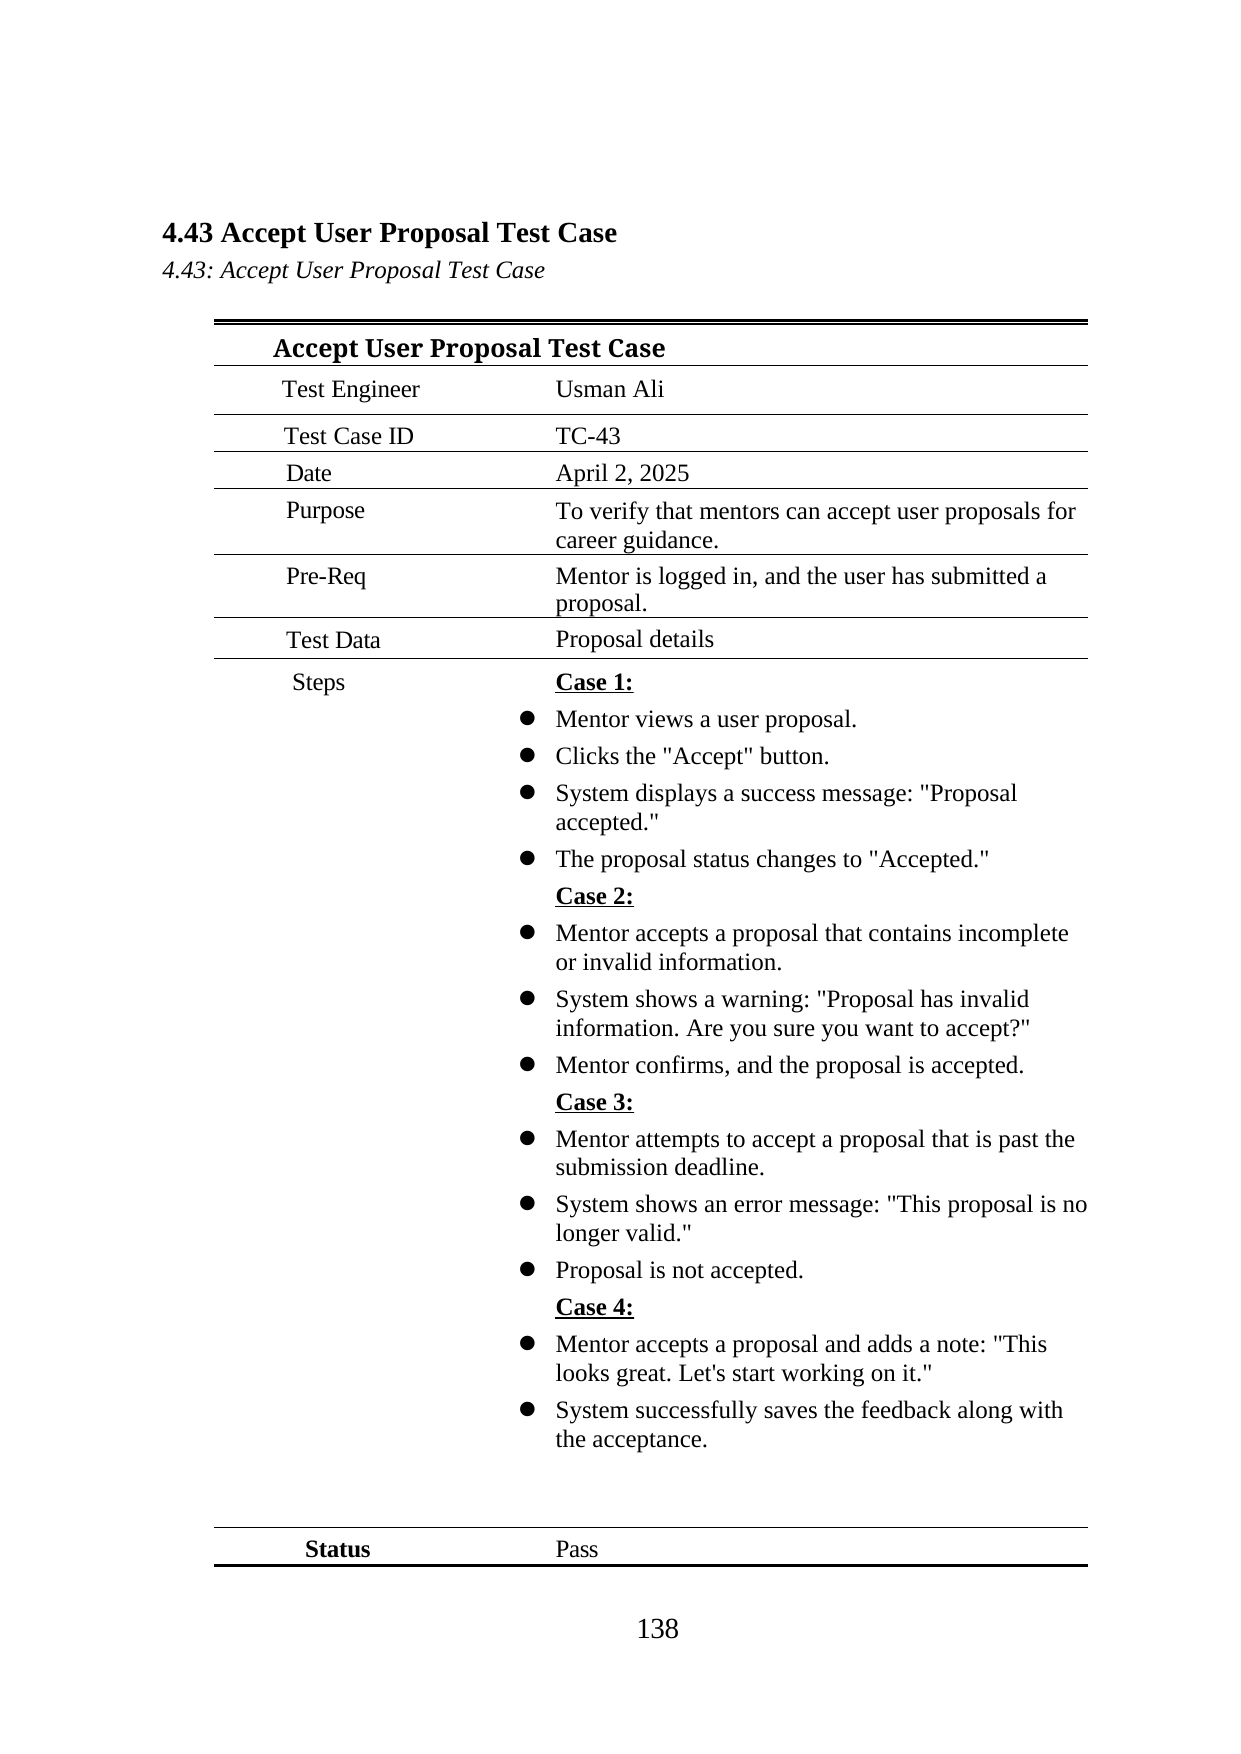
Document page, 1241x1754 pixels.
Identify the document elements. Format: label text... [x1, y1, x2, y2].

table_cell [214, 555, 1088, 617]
subtitle 4.43 Accept User Proposal Test Case [162, 215, 1183, 249]
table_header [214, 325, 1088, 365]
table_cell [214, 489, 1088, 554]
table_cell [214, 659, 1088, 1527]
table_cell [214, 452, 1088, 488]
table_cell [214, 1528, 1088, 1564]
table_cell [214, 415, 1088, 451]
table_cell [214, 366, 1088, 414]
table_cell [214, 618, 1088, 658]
subtitle 4.43: Accept User Proposal Test Case [162, 255, 1183, 284]
